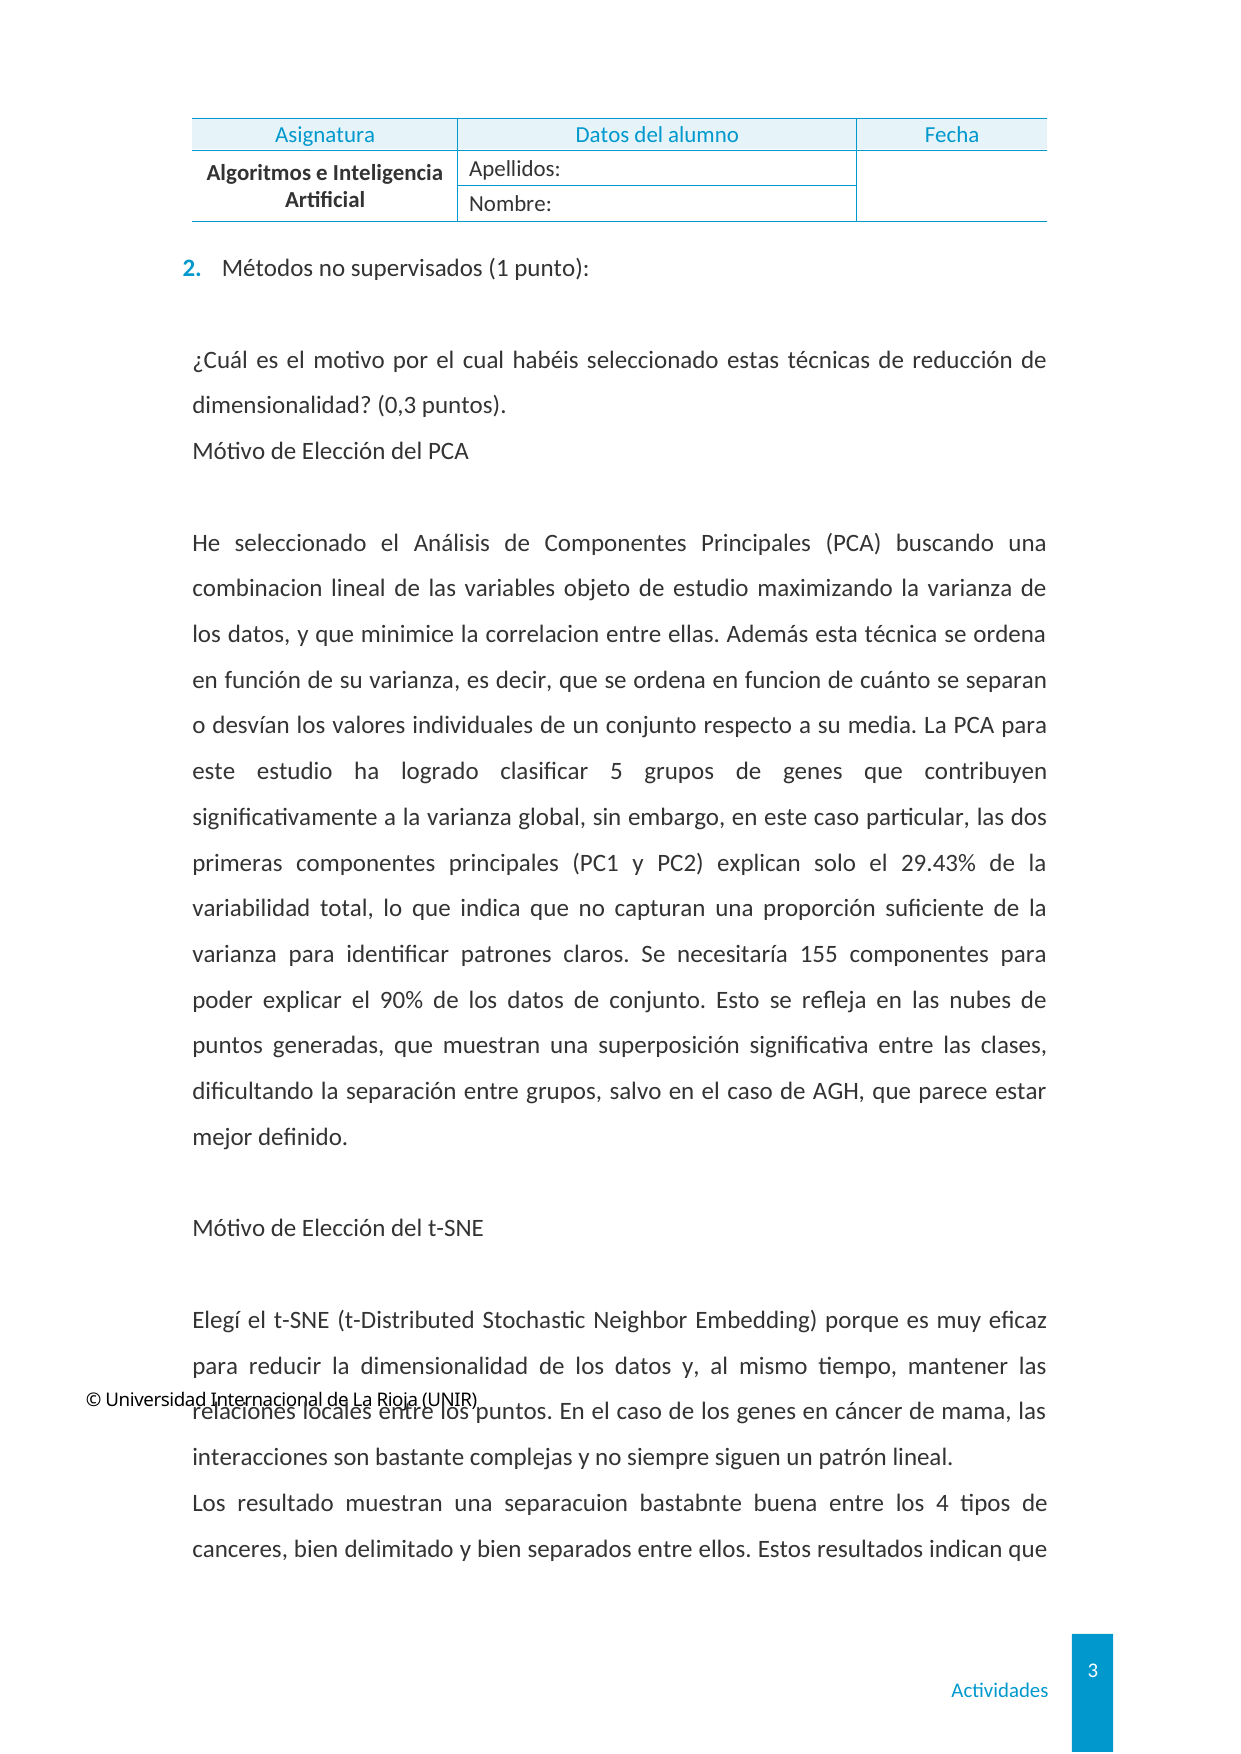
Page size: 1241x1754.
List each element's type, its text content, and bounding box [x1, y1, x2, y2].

text Mótivo de Elección del PCA [192, 435, 1048, 466]
text Elegí el t-SNE (t-Distributed Stochastic Neighbor Embedding) porque es muy eficaz para reducir la dimensionalidad de los datos y, al mismo tiempo, mantener las relaciones locales entre los puntos. En el caso de los genes en cáncer de mama, las interacciones son bastante complejas y no siempre siguen un patrón lineal. [192, 1304, 1048, 1472]
list Métodos no supervisados (1 punto): [192, 252, 1048, 283]
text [192, 1487, 1048, 1563]
text He seleccionado el Análisis de Componentes Principales (PCA) buscando una combinacion lineal de las variables objeto de estudio maximizando la varianza de los datos, y que minimice la correlacion entre ellas. Además esta técnica se ordena en función de su varianza, es decir, que se ordena en funcion de cuánto se separan o desvían los valores individuales de un conjunto respecto a su media. La PCA para este estudio ha logrado clasificar 5 grupos de genes que contribuyen significativamente a la varianza global, sin embargo, en este caso particular, las dos primeras componentes principales (PC1 y PC2) explican solo el 29.43% de la variabilidad total, lo que indica que no capturan una proporción suficiente de la varianza para identificar patrones claros. Se necesitaría 155 componentes para poder explicar el 90% de los datos de conjunto. Esto se refleja en las nubes de puntos generadas, que muestran una superposición significativa entre las clases, dificultando la separación entre grupos, salvo en el caso de AGH, que parece estar mejor definido. [192, 527, 1048, 1152]
text Mótivo de Elección del t-SNE [192, 1213, 1048, 1243]
text ¿Cuál es el motivo por el cual habéis seleccionado estas técnicas de reducción de dimensionalidad? (0,3 puntos). [192, 344, 1048, 420]
